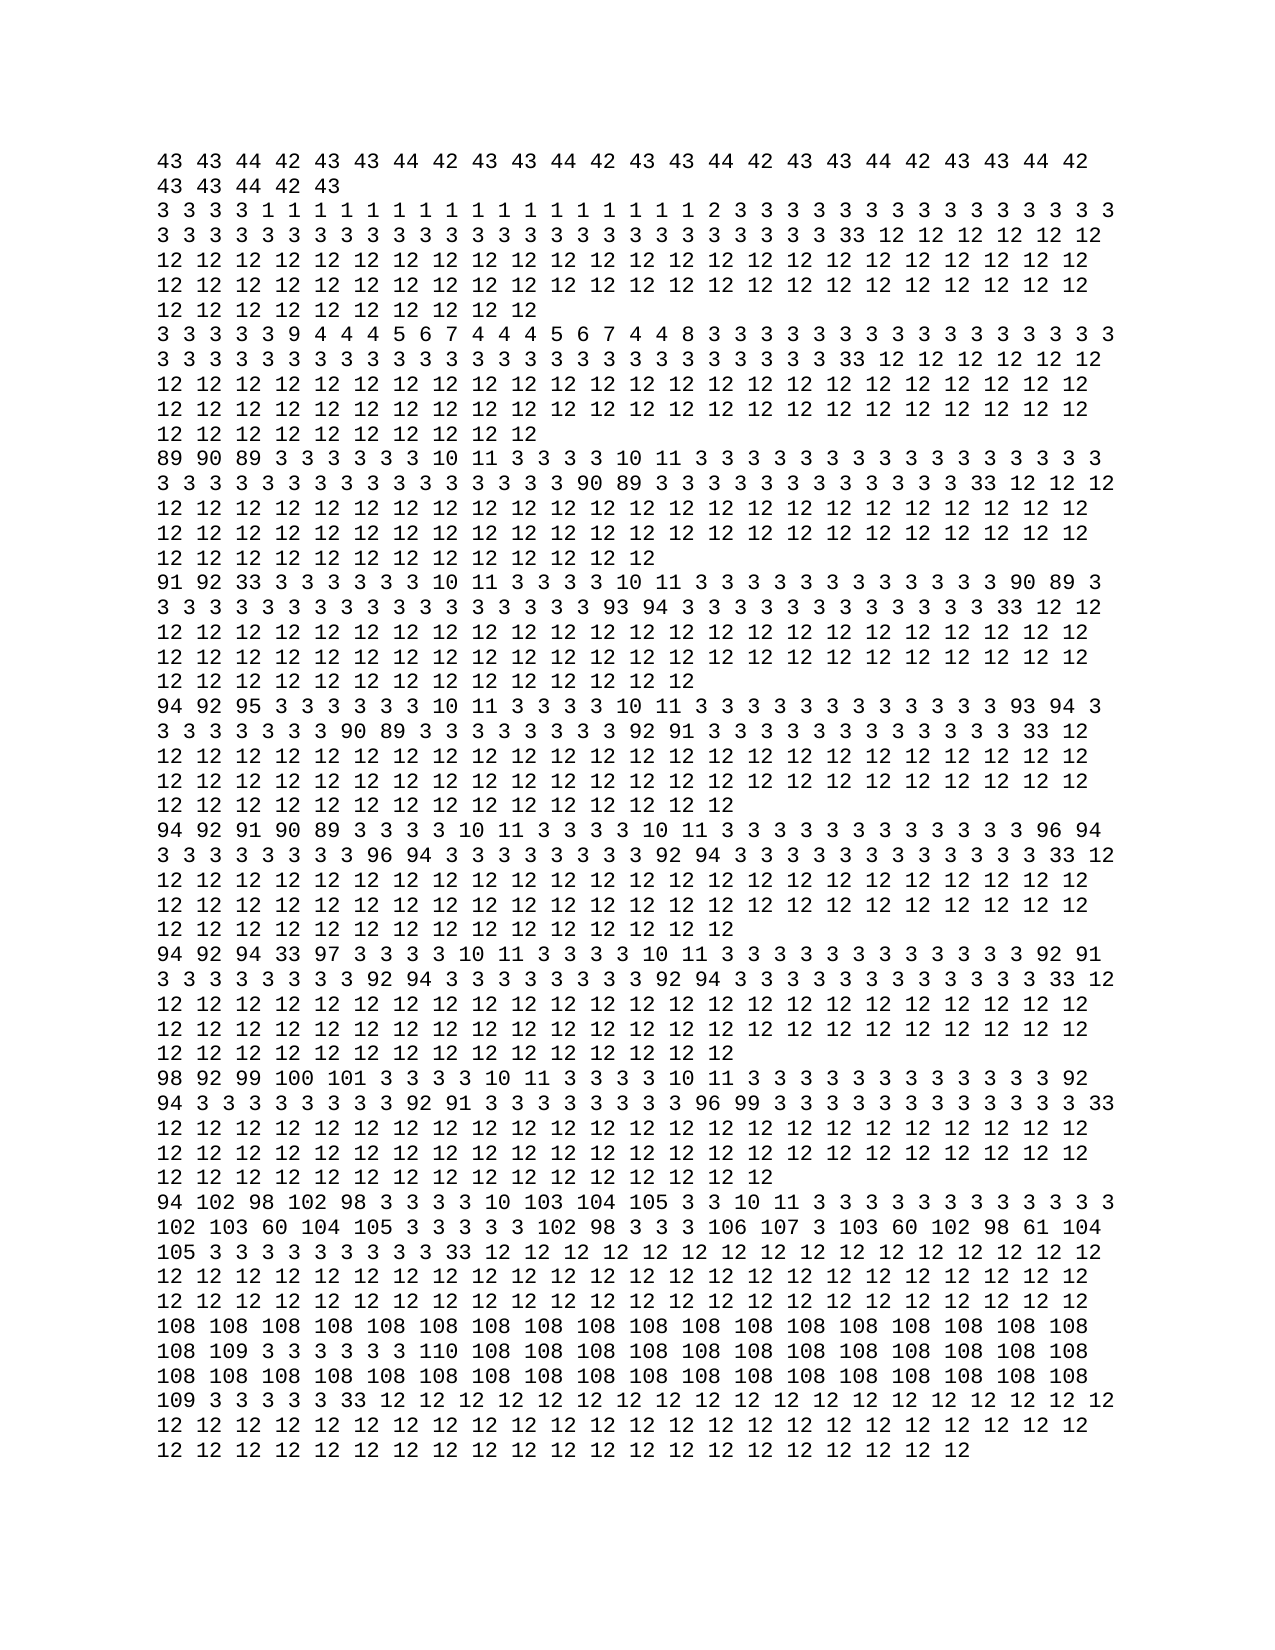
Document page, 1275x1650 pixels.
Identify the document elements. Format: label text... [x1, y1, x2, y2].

text 3 3 3 3 3 9 4 4 4 5 6 7 4 4 4 5 6 7 4 4 8 3 3 3 3 3 3 3 3 3 3 3 3 3 3 3 3 3 3 3 3 3 3 3 3 3 3 3 3 3 3 3 3 3 3 3 3 3 3 3 3 3 3 33 12 12 12 12 12 12 12 12 12 12 12 12 12 12 12 12 12 12 12 12 12 12 12 12 12 12 12 12 12 12 12 12 12 12 12 12 12 12 12 12 12 12 12 12 12 12 12 12 12 12 12 12 12 12 12 12 12 12 12 12 12 12 12 12 [156, 323, 1118, 447]
text 91 92 33 3 3 3 3 3 3 10 11 3 3 3 3 10 11 3 3 3 3 3 3 3 3 3 3 3 3 90 89 3 3 3 3 3 3 3 3 3 3 3 3 3 3 3 3 3 3 93 94 3 3 3 3 3 3 3 3 3 3 3 3 33 12 12 12 12 12 12 12 12 12 12 12 12 12 12 12 12 12 12 12 12 12 12 12 12 12 12 12 12 12 12 12 12 12 12 12 12 12 12 12 12 12 12 12 12 12 12 12 12 12 12 12 12 12 12 12 12 12 12 12 12 12 12 12 12 [156, 571, 1118, 695]
text 108 108 108 108 108 108 108 108 108 108 108 108 108 108 108 108 108 108 108 109 3 3 3 3 3 3 110 108 108 108 108 108 108 108 108 108 108 108 108 108 108 108 108 108 108 108 108 108 108 108 108 108 108 108 108 108 108 109 3 3 3 3 3 33 12 12 12 12 12 12 12 12 12 12 12 12 12 12 12 12 12 12 12 12 12 12 12 12 12 12 12 12 12 12 12 12 12 12 12 12 12 12 12 12 12 12 12 12 12 12 12 12 12 12 12 12 12 12 12 12 12 12 12 12 12 12 12 12 [156, 1315, 1118, 1464]
text 3 3 3 3 1 1 1 1 1 1 1 1 1 1 1 1 1 1 1 1 1 2 3 3 3 3 3 3 3 3 3 3 3 3 3 3 3 3 3 3 3 3 3 3 3 3 3 3 3 3 3 3 3 3 3 3 3 3 3 3 3 3 3 33 12 12 12 12 12 12 12 12 12 12 12 12 12 12 12 12 12 12 12 12 12 12 12 12 12 12 12 12 12 12 12 12 12 12 12 12 12 12 12 12 12 12 12 12 12 12 12 12 12 12 12 12 12 12 12 12 12 12 12 12 12 12 12 12 [156, 199, 1118, 323]
text 94 102 98 102 98 3 3 3 3 10 103 104 105 3 3 10 11 3 3 3 3 3 3 3 3 3 3 3 3 102 103 60 104 105 3 3 3 3 3 102 98 3 3 3 106 107 3 103 60 102 98 61 104 105 3 3 3 3 3 3 3 3 3 33 12 12 12 12 12 12 12 12 12 12 12 12 12 12 12 12 12 12 12 12 12 12 12 12 12 12 12 12 12 12 12 12 12 12 12 12 12 12 12 12 12 12 12 12 12 12 12 12 12 12 12 12 12 12 12 12 12 12 12 12 12 12 12 12 [156, 1191, 1118, 1315]
text 94 92 91 90 89 3 3 3 3 10 11 3 3 3 3 10 11 3 3 3 3 3 3 3 3 3 3 3 3 96 94 3 3 3 3 3 3 3 3 96 94 3 3 3 3 3 3 3 3 92 94 3 3 3 3 3 3 3 3 3 3 3 3 33 12 12 12 12 12 12 12 12 12 12 12 12 12 12 12 12 12 12 12 12 12 12 12 12 12 12 12 12 12 12 12 12 12 12 12 12 12 12 12 12 12 12 12 12 12 12 12 12 12 12 12 12 12 12 12 12 12 12 12 12 12 12 12 12 [156, 819, 1118, 943]
text 94 92 95 3 3 3 3 3 3 10 11 3 3 3 3 10 11 3 3 3 3 3 3 3 3 3 3 3 3 93 94 3 3 3 3 3 3 3 3 90 89 3 3 3 3 3 3 3 3 92 91 3 3 3 3 3 3 3 3 3 3 3 3 33 12 12 12 12 12 12 12 12 12 12 12 12 12 12 12 12 12 12 12 12 12 12 12 12 12 12 12 12 12 12 12 12 12 12 12 12 12 12 12 12 12 12 12 12 12 12 12 12 12 12 12 12 12 12 12 12 12 12 12 12 12 12 12 12 [156, 695, 1118, 819]
text 98 92 99 100 101 3 3 3 3 10 11 3 3 3 3 10 11 3 3 3 3 3 3 3 3 3 3 3 3 92 94 3 3 3 3 3 3 3 3 92 91 3 3 3 3 3 3 3 3 96 99 3 3 3 3 3 3 3 3 3 3 3 3 33 12 12 12 12 12 12 12 12 12 12 12 12 12 12 12 12 12 12 12 12 12 12 12 12 12 12 12 12 12 12 12 12 12 12 12 12 12 12 12 12 12 12 12 12 12 12 12 12 12 12 12 12 12 12 12 12 12 12 12 12 12 12 12 12 [156, 1067, 1118, 1191]
text 89 90 89 3 3 3 3 3 3 10 11 3 3 3 3 10 11 3 3 3 3 3 3 3 3 3 3 3 3 3 3 3 3 3 3 3 3 3 3 3 3 3 3 3 3 3 3 3 3 90 89 3 3 3 3 3 3 3 3 3 3 3 3 33 12 12 12 12 12 12 12 12 12 12 12 12 12 12 12 12 12 12 12 12 12 12 12 12 12 12 12 12 12 12 12 12 12 12 12 12 12 12 12 12 12 12 12 12 12 12 12 12 12 12 12 12 12 12 12 12 12 12 12 12 12 12 12 12 [156, 447, 1118, 571]
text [156, 150, 1118, 199]
text 94 92 94 33 97 3 3 3 3 10 11 3 3 3 3 10 11 3 3 3 3 3 3 3 3 3 3 3 3 92 91 3 3 3 3 3 3 3 3 92 94 3 3 3 3 3 3 3 3 92 94 3 3 3 3 3 3 3 3 3 3 3 3 33 12 12 12 12 12 12 12 12 12 12 12 12 12 12 12 12 12 12 12 12 12 12 12 12 12 12 12 12 12 12 12 12 12 12 12 12 12 12 12 12 12 12 12 12 12 12 12 12 12 12 12 12 12 12 12 12 12 12 12 12 12 12 12 12 [156, 943, 1118, 1067]
